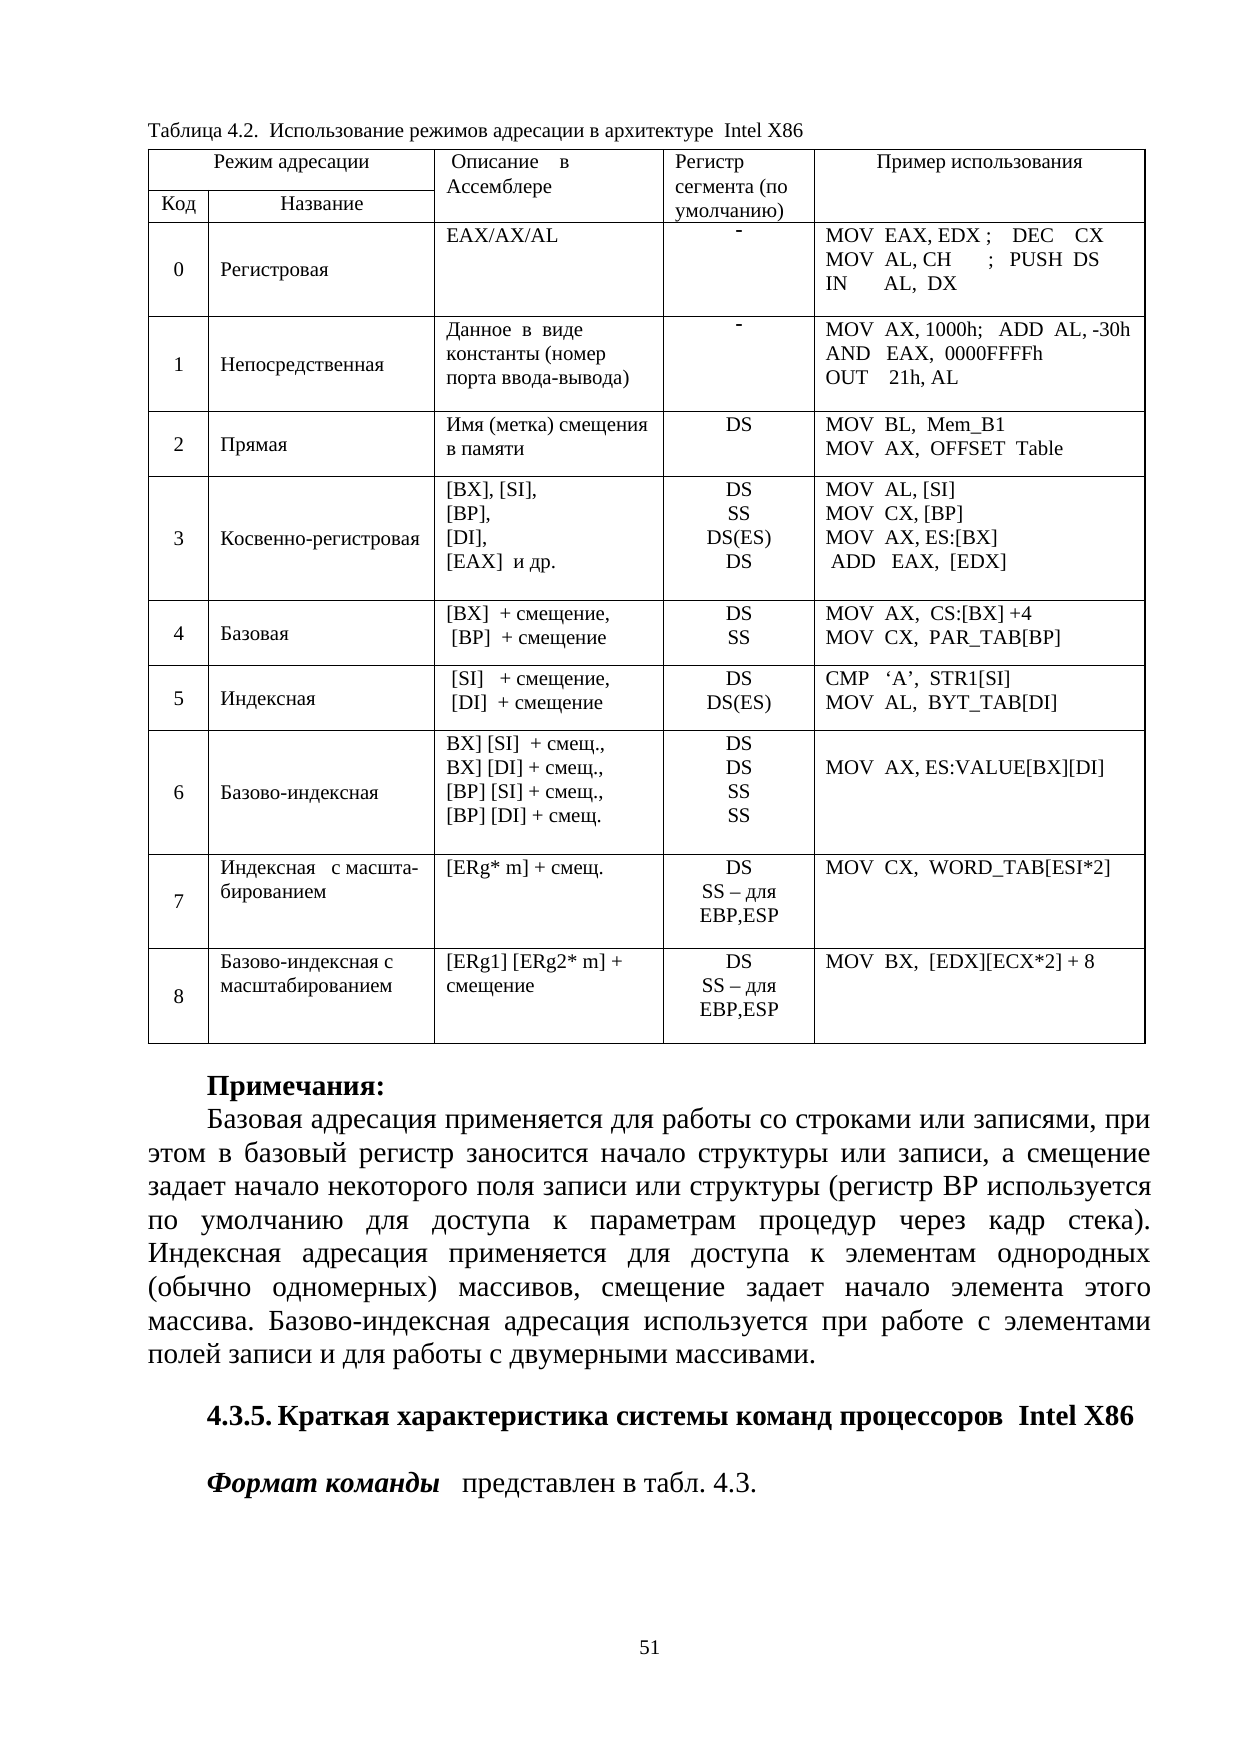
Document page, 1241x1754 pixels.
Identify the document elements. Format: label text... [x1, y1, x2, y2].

text Базовая адресация применяется для работы со строками или записями, при этом в базовый регистр заносится начало структуры или записи, а смещение задает начало некоторого поля записи или структуры (регистр BP используется по умолчанию для доступа к параметрам процедур через кадр стека). Индексная адресация применяется для доступа к элементам однородных (обычно одномерных) массивов, смещение задает начало элемента этого массива. Базово-индексная адресация используется при работе с элементами полей записи и для работы с двумерными массивами. [148, 1101, 1152, 1370]
text Таблица 4.2. Использование режимов адресации в архитектуре Intel Х86 [148, 118, 1152, 142]
text Примечания: [148, 1068, 1152, 1101]
table_cell [BX] + смещение, [BP] + смещение [435, 601, 663, 665]
text Формат команды представлен в табл. 4.3. [148, 1466, 1152, 1499]
table_cell MOV AX, CS:[BX] +4 MOV CX, PAR_TAB[BP] [815, 601, 1144, 665]
table_cell MOV BX, [EDX][ECX*2] + 8 [815, 949, 1144, 1043]
table_cell MOV AX, 1000h; ADD AL, -30h AND EAX, 0000FFFFh OUT 21h, AL [815, 317, 1144, 411]
table_cell DS SS – для EBP,ESP [664, 949, 814, 1043]
table_cell CMP ‘A’, STR1[SI] MOV AL, BYT_TAB[DI] [815, 666, 1144, 730]
table_cell DS SS [664, 601, 814, 665]
table_cell Индексная [209, 666, 434, 730]
table_cell MOV EAX, EDX ; DEC CX MOV AL, CH ; PUSH DS IN AL, DX [815, 223, 1144, 316]
table_cell Базовая [209, 601, 434, 665]
table_cell [664, 223, 814, 316]
table_cell [ERg1] [ERg2* m] + смещение [435, 949, 663, 1043]
table_cell BX] [SI] + смещ., BX] [DI] + смещ., [BP] [SI] + смещ., [BP] [DI] + смещ. [435, 731, 663, 854]
table_header Описание в Ассемблере [435, 150, 663, 222]
table_cell EAX/AX/AL [435, 223, 663, 316]
subtitle 4.3.5. Краткая характеристика системы команд процессоров Intel Х86 [148, 1398, 1152, 1432]
table_cell 8 [149, 949, 208, 1043]
table_cell 4 [149, 601, 208, 665]
table_cell 5 [149, 666, 208, 730]
table_cell Имя (метка) смещения в памяти [435, 412, 663, 476]
table_cell Базово-индексная с масштабированием [209, 949, 434, 1043]
table_cell Код [149, 191, 208, 222]
table_cell 0 [149, 223, 208, 316]
table_cell DS DS(ES) [664, 666, 814, 730]
table_cell Непосредственная [209, 317, 434, 411]
table_cell MOV AL, [SI] MOV CX, [BP] MOV AX, ES:[BX] ADD EAX, [EDX] [815, 477, 1144, 600]
table_header Пример использования [815, 150, 1144, 222]
table_cell MOV BL, Mem_B1 MOV AX, OFFSET Table [815, 412, 1144, 476]
table_cell MOV AX, ES:VALUE[BX][DI] [815, 731, 1144, 854]
table_cell Косвенно-регистровая [209, 477, 434, 600]
table_cell Прямая [209, 412, 434, 476]
table_cell 2 [149, 412, 208, 476]
table_cell 1 [149, 317, 208, 411]
table_cell [664, 317, 814, 411]
table_header Режим адресации [149, 150, 434, 190]
table_cell [ERg* m] + смещ. [435, 855, 663, 948]
table_cell Индексная с масшта-бированием [209, 855, 434, 948]
table_cell Базово-индексная [209, 731, 434, 854]
table_cell [SI] + смещение, [DI] + смещение [435, 666, 663, 730]
table_cell 7 [149, 855, 208, 948]
table_cell 3 [149, 477, 208, 600]
table_cell MOV CX, WORD_TAB[ESI*2] [815, 855, 1144, 948]
table_cell Название [209, 191, 434, 222]
table_cell DS [664, 412, 814, 476]
table_header Регистр сегмента (по умолчанию) [664, 150, 814, 222]
table_cell DS SS – для EBP,ESP [664, 855, 814, 948]
table_cell 6 [149, 731, 208, 854]
table_cell Регистровая [209, 223, 434, 316]
table_cell DS SS DS(ES) DS [664, 477, 814, 600]
table_cell [BX], [SI], [BP], [DI], [EAX] и др. [435, 477, 663, 600]
table_cell DS DS SS SS [664, 731, 814, 854]
table_cell Данное в виде константы (номер порта ввода-вывода) [435, 317, 663, 411]
